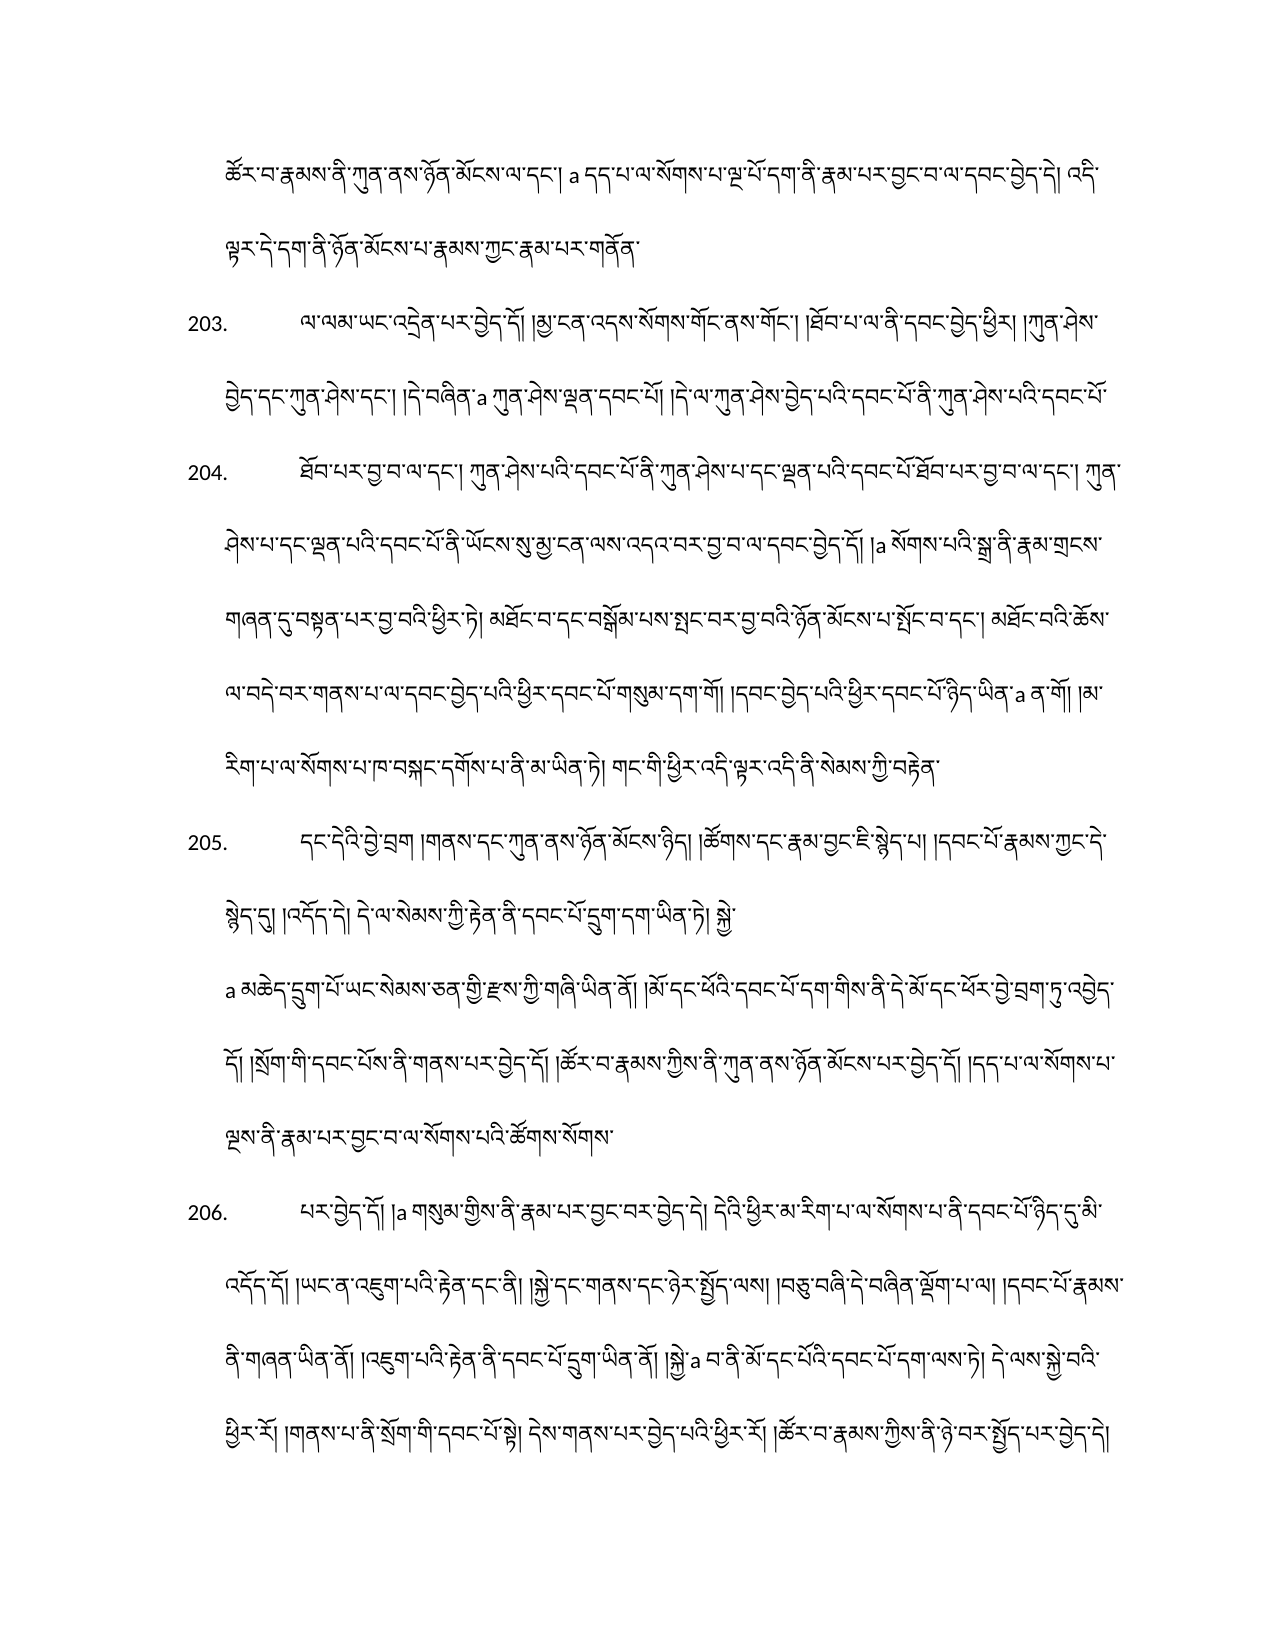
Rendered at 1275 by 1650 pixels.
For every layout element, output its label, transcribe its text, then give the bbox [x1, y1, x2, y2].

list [187, 1187, 1125, 1473]
list ཐོབ་པར་བྱ་བ་ལ་དང༌། ཀུན་ཤེས་པའི་དབང་པོ་ནི་ཀུན་ཤེས་པ་དང་ལྡན་པའི་དབང་པོ་ཐོབ་པར་བྱ་བ་ལ་དང༌། ཀུན་ཤེས་པ་དང་ལྡན་པའི་དབང་པོ་ནི་ཡོངས་སུ་མྱ་ངན་ལས་འདའ་བར་བྱ་བ་ལ་དབང་བྱེད་དོ། །aསོགས་པའི་སྒྲ་ནི་རྣམ་གྲངས་གཞན་དུ་བསྟན་པར་བྱ་བའི་ཕྱིར་ཏེ། མཐོང་བ་དང་བསྒོམ་པས་སྤང་བར་བྱ་བའི་ཉོན་མོངས་པ་སྤོང་བ་དང༌། མཐོང་བའི་ཆོས་ལ་བདེ་བར་གནས་པ་ལ་དབང་བྱེད་པའི་ཕྱིར་དབང་པོ་གསུམ་དག་གོ། །དབང་བྱེད་པའི་ཕྱིར་དབང་པོ་ཉིད་ཡིན་aན་གོ། །མ་རིག་པ་ལ་སོགས་པ་ཁ་བསྐང་དགོས་པ་ནི་མ་ཡིན་ཏེ། གང་གི་ཕྱིར་འདི་ལྟར་འདི་ནི་སེམས་ཀྱི་བརྟེན་ [187, 446, 1125, 807]
list དང་དེའི་བྱེ་བྲག །གནས་དང་ཀུན་ནས་ཉོན་མོངས་ཉིད། །ཚོགས་དང་རྣམ་བྱང་ཇི་སྙེད་པ། །དབང་པོ་རྣམས་ཀྱང་དེ་སྙེད་དུ། །འདོད་དེ། དེ་ལ་སེམས་ཀྱི་རྟེན་ནི་དབང་པོ་དྲུག་དག་ཡིན་ཏེ། སྐྱེ་ aམཆེད་དྲུག་པོ་ཡང་སེམས་ཅན་གྱི་རྫས་ཀྱི་གཞི་ཡིན་ནོ། །མོ་དང་ཕོའི་དབང་པོ་དག་གིས་ནི་དེ་མོ་དང་ཕོར་བྱེ་བྲག་ཏུ་འབྱེད་དོ། །སྲོག་གི་དབང་པོས་ནི་གནས་པར་བྱེད་དོ། །ཚོར་བ་རྣམས་ཀྱིས་ནི་ཀུན་ནས་ཉོན་མོངས་པར་བྱེད་དོ། །དད་པ་ལ་སོགས་པ་ལྔས་ནི་རྣམ་པར་བྱང་བ་ལ་སོགས་པའི་ཚོགས་སོགས་ [187, 817, 1125, 1177]
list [187, 150, 1125, 288]
list ལ་ལམ་ཡང་འདྲེན་པར་བྱེད་དོ། །མྱ་ངན་འདས་སོགས་གོང་ནས་གོང༌། །ཐོབ་པ་ལ་ནི་དབང་བྱེད་ཕྱིར། །ཀུན་ཤེས་བྱེད་དང་ཀུན་ཤེས་དང༌། །དེ་བཞིན་aཀུན་ཤེས་ལྡན་དབང་པོ། །དེ་ལ་ཀུན་ཤེས་བྱེད་པའི་དབང་པོ་ནི་ཀུན་ཤེས་པའི་དབང་པོ་ [187, 298, 1125, 437]
